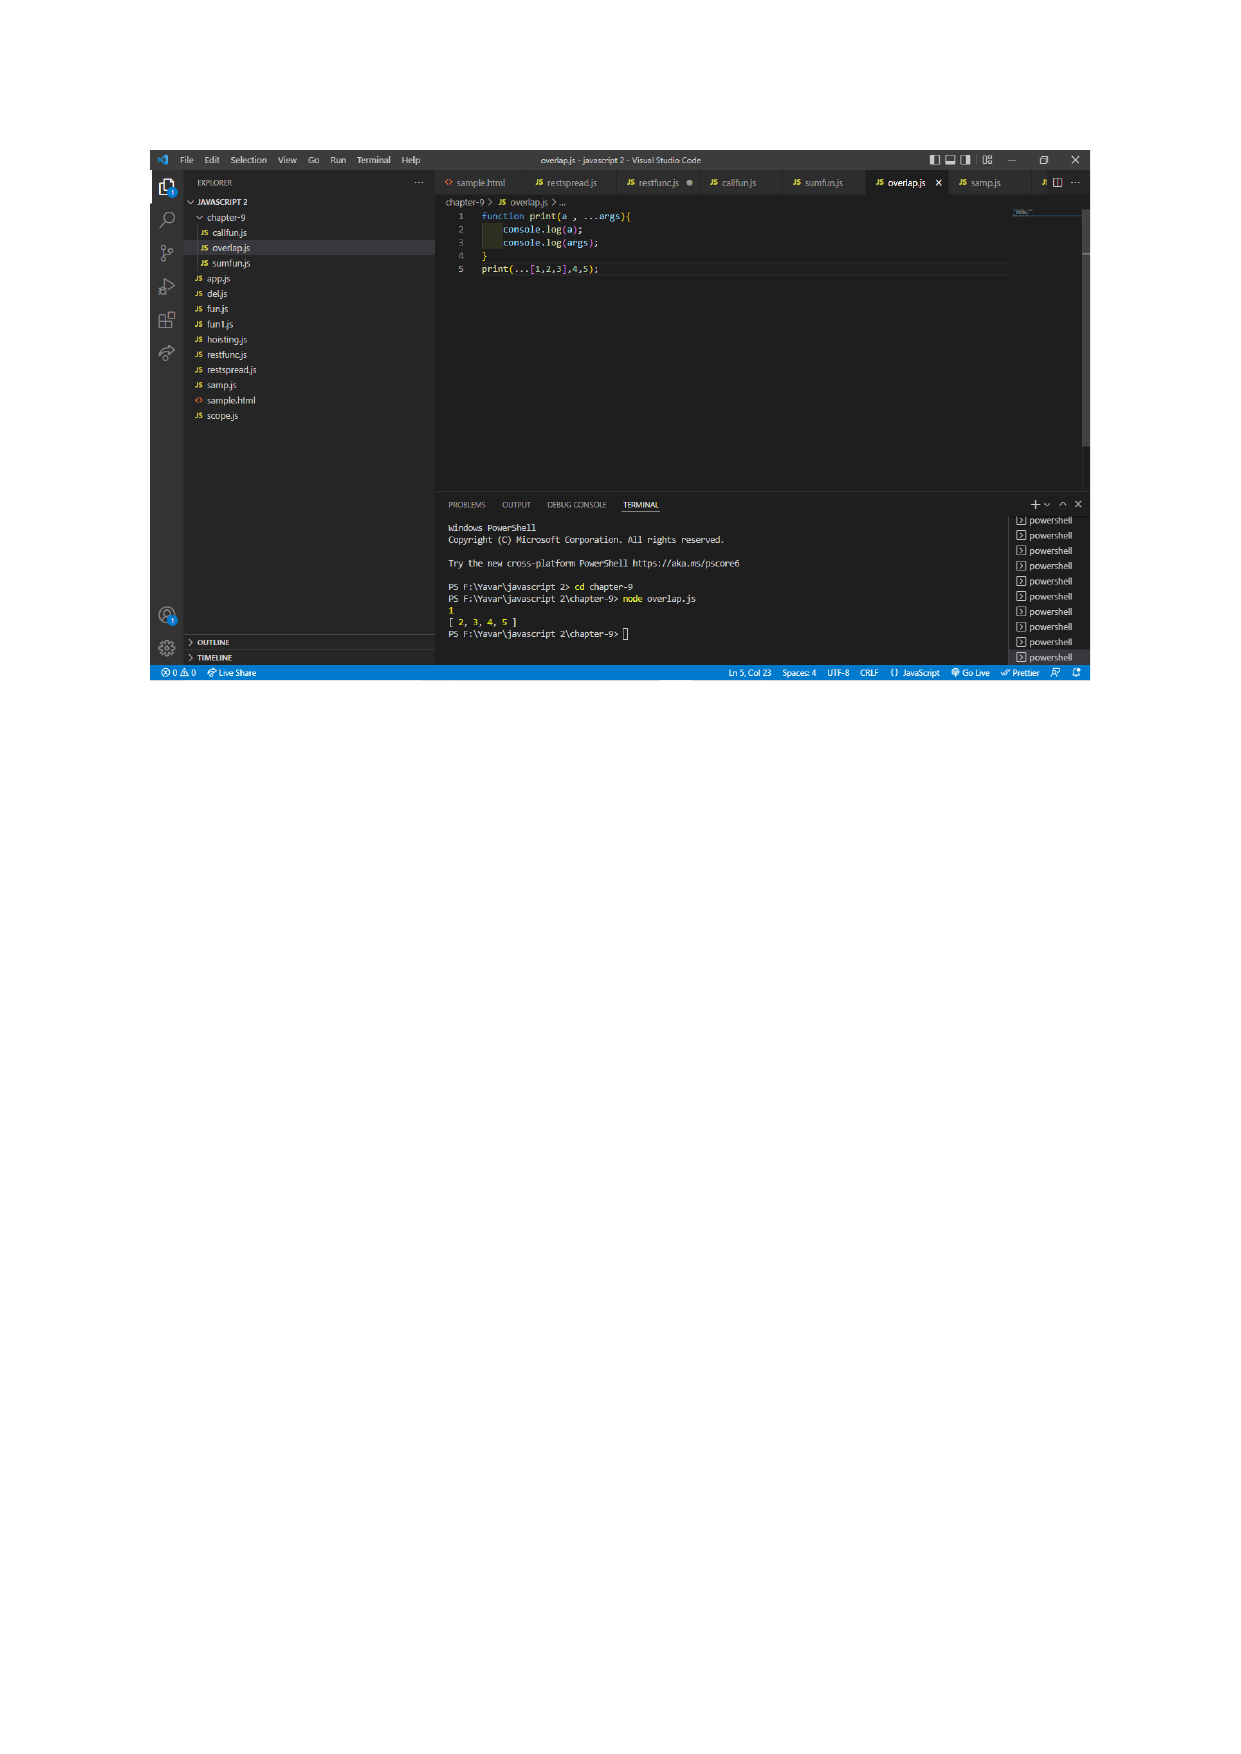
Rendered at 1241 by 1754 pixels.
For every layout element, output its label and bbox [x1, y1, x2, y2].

picture [150, 150, 1091, 681]
